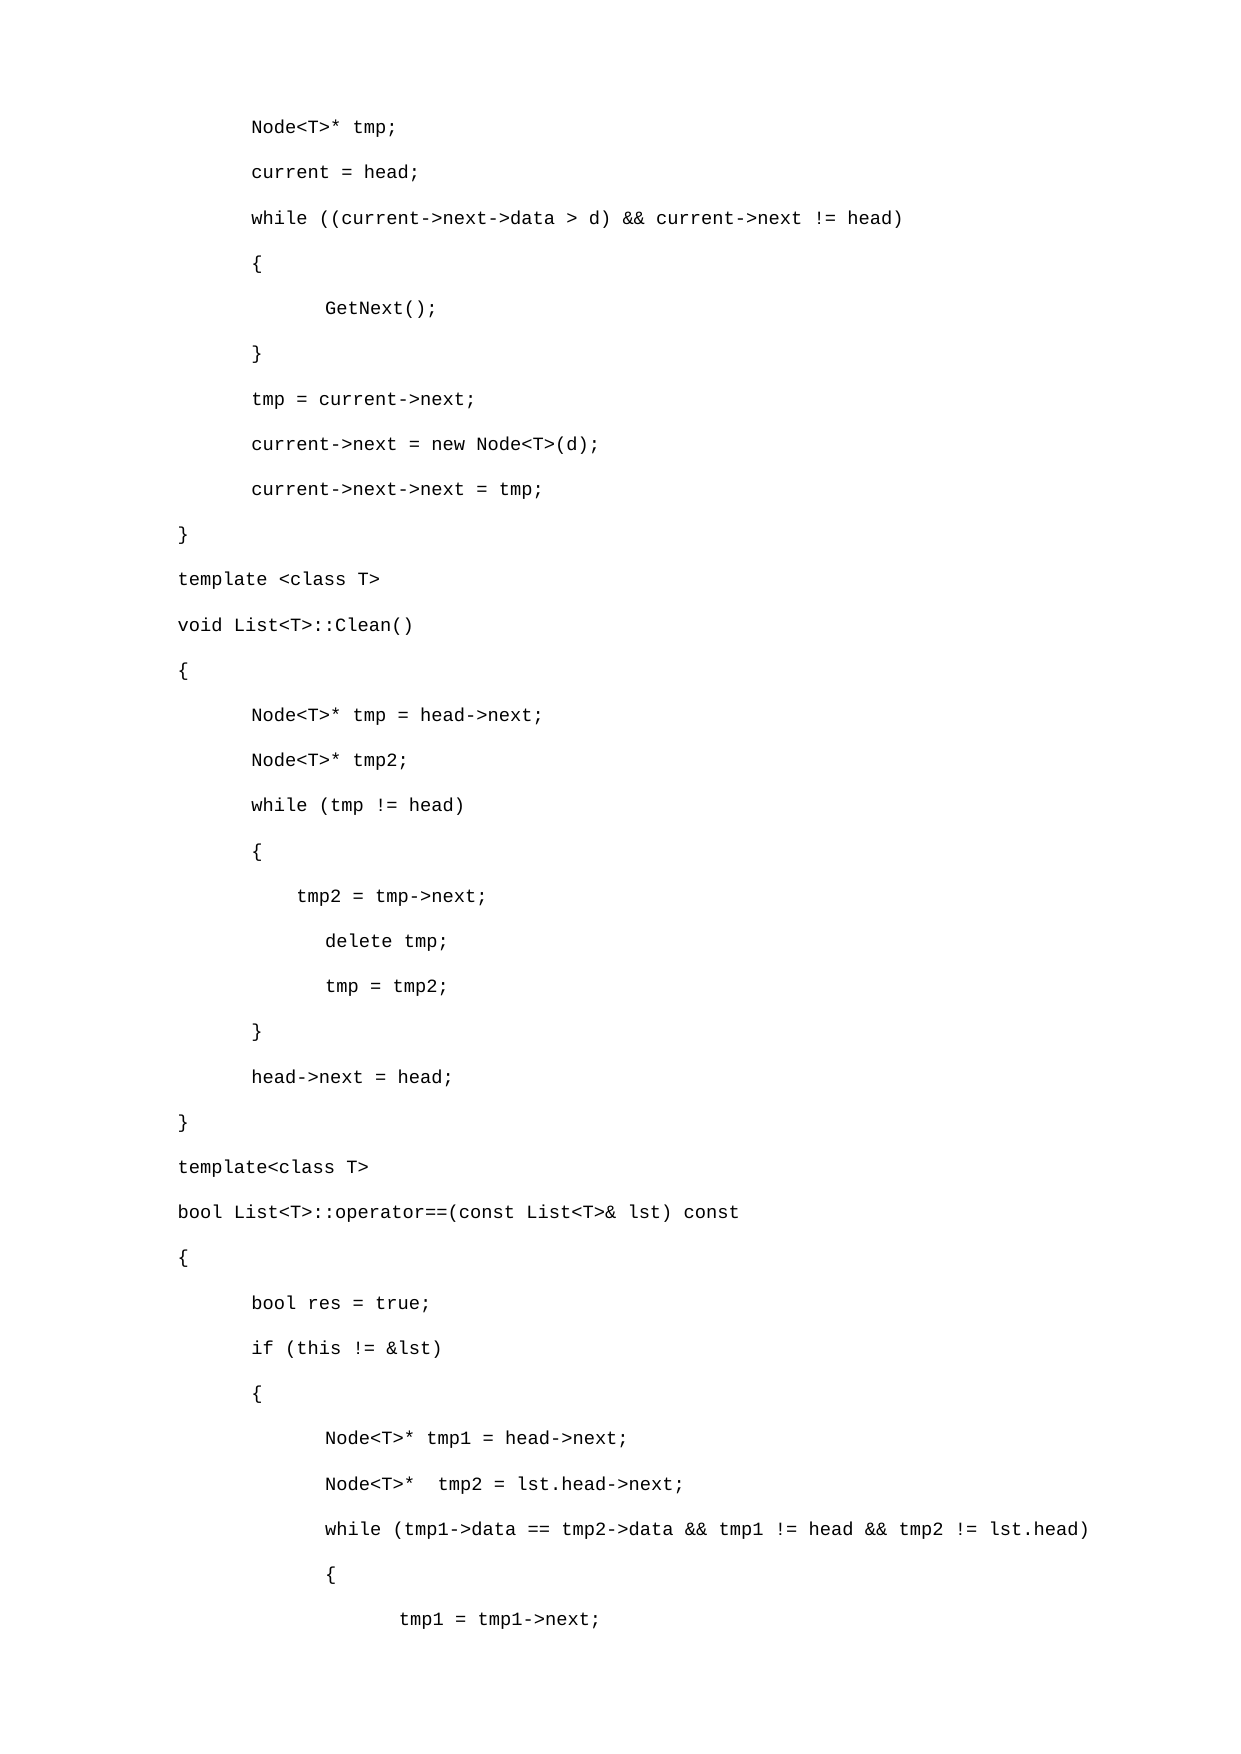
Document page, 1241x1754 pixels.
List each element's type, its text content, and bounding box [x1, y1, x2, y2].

text { [177, 1565, 1152, 1586]
text } [177, 344, 1152, 365]
text Node<T>* tmp; [177, 118, 1152, 139]
text Node<T>* tmp1 = head->next; [177, 1429, 1152, 1450]
text while (tmp != head) [177, 796, 1152, 817]
text { [177, 1384, 1152, 1405]
text Node<T>* tmp2; [177, 751, 1152, 772]
text tmp1 = tmp1->next; [177, 1610, 1152, 1631]
text } [177, 525, 1152, 546]
text head->next = head; [177, 1067, 1152, 1089]
text Node<T>* tmp2 = lst.head->next; [177, 1474, 1152, 1496]
text bool res = true; [177, 1293, 1152, 1315]
text while ((current->next->data > d) && current->next != head) [177, 208, 1152, 230]
text tmp = tmp2; [177, 977, 1152, 998]
text } [177, 1022, 1152, 1043]
text void List<T>::Clean() [177, 615, 1152, 637]
text while (tmp1->data == tmp2->data && tmp1 != head && tmp2 != lst.head) [177, 1519, 1152, 1541]
text current->next->next = tmp; [177, 480, 1152, 501]
text tmp = current->next; [177, 389, 1152, 411]
text GetNext(); [177, 299, 1152, 320]
text { [177, 841, 1152, 863]
text bool List<T>::operator==(const List<T>& lst) const [177, 1203, 1152, 1224]
text template <class T> [177, 570, 1152, 591]
text { [177, 1248, 1152, 1269]
text current->next = new Node<T>(d); [177, 434, 1152, 456]
text } [177, 1113, 1152, 1134]
text Node<T>* tmp = head->next; [177, 706, 1152, 727]
text { [177, 661, 1152, 682]
text tmp2 = tmp->next; [177, 887, 1152, 908]
text template<class T> [177, 1158, 1152, 1179]
text if (this != &lst) [177, 1339, 1152, 1360]
text current = head; [177, 163, 1152, 184]
text delete tmp; [177, 932, 1152, 953]
text { [177, 254, 1152, 275]
